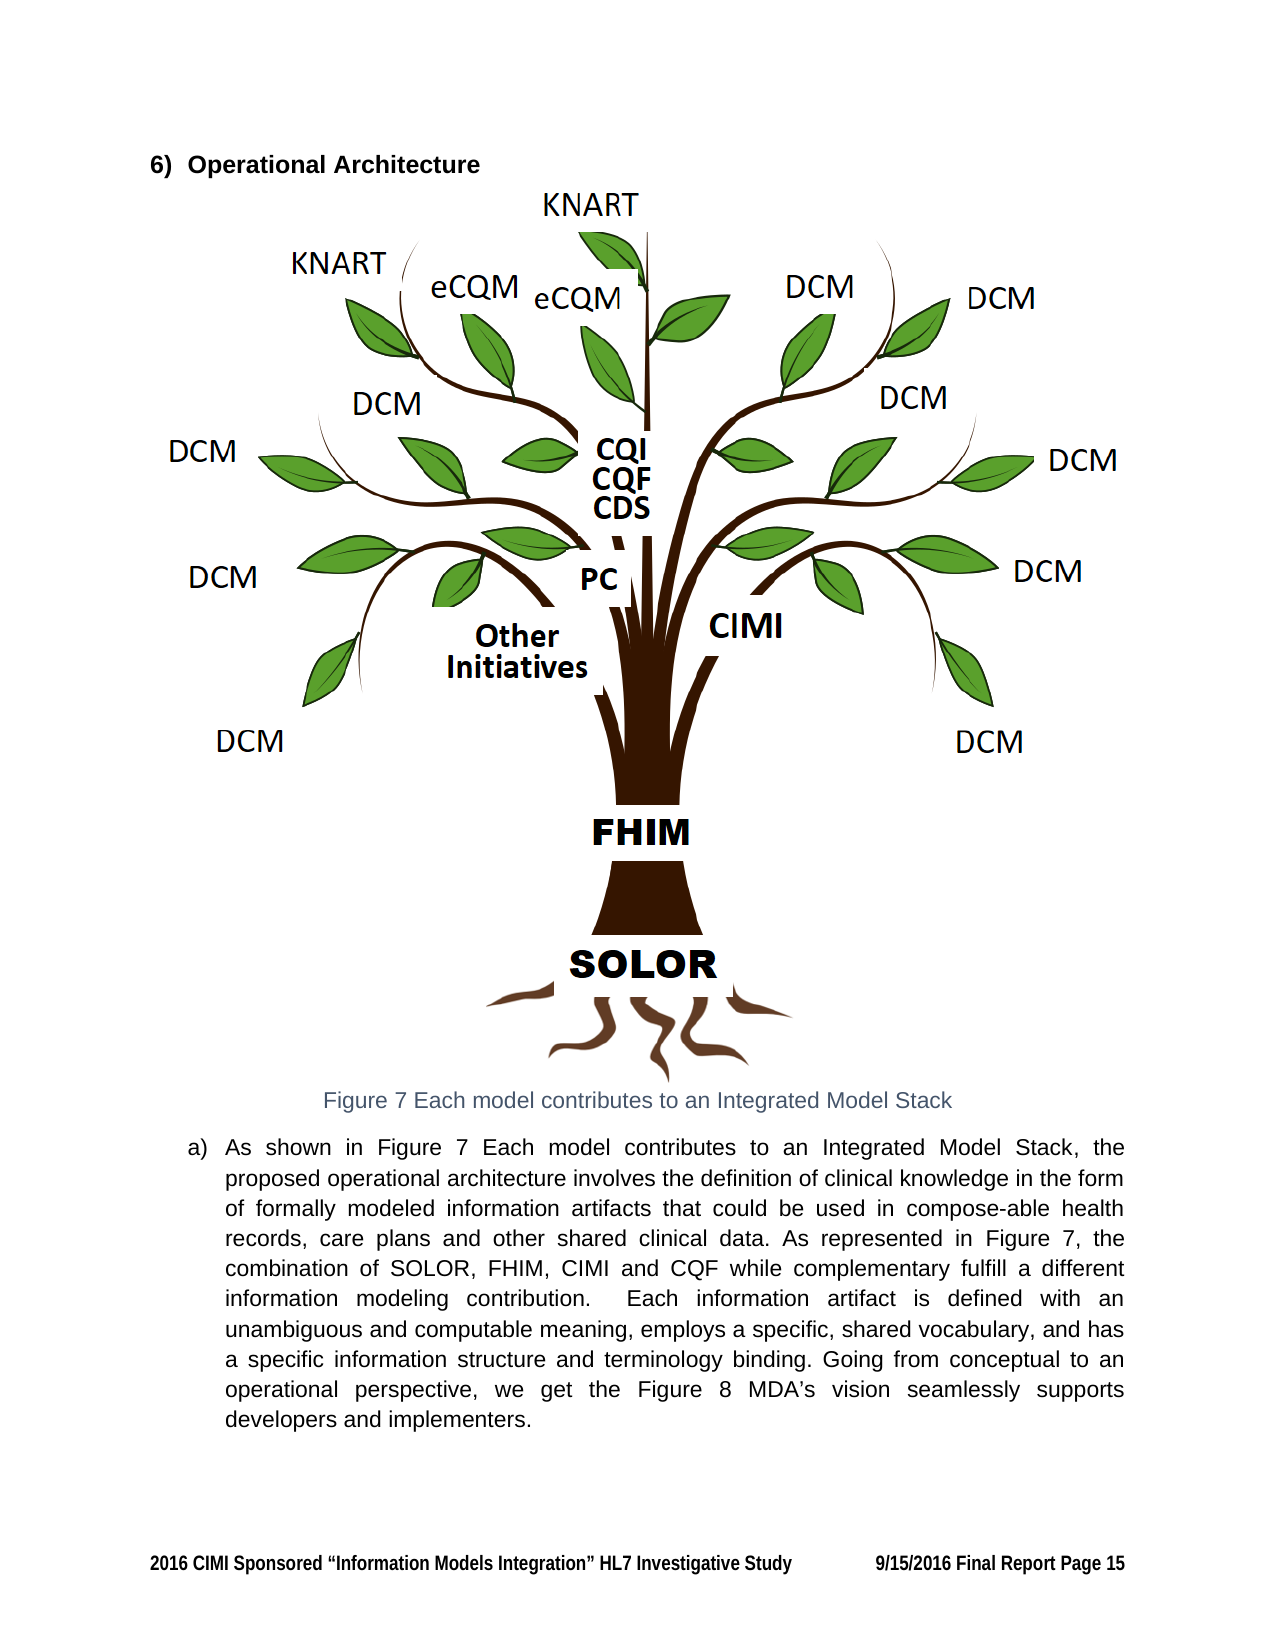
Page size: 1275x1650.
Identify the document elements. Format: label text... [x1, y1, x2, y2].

picture [150, 183, 1125, 1083]
list As shown in Figure 7 Each model contributes to an Integrated Model Stack, the proposed operational architecture involves the definition of clinical knowledge in the form of formally modeled information artifacts that could be used in compose-able health records, care plans and other shared clinical data. As represented in Figure 7, the combination of SOLOR, FHIM, CIMI and CQF while complementary fulfill a different information modeling contribution. Each information artifact is defined with an unambiguous and computable meaning, employs a specific, shared vocabulary, and has a specific information structure and terminology binding. Going from conceptual to an operational perspective, we get the Figure 8 MDA’s vision seamlessly supports developers and implementers. [187, 1134, 1125, 1433]
subtitle Operational Architecture [150, 150, 1125, 179]
text Figure 7 Each model contributes to an Integrated Model Stack [150, 1087, 1125, 1113]
